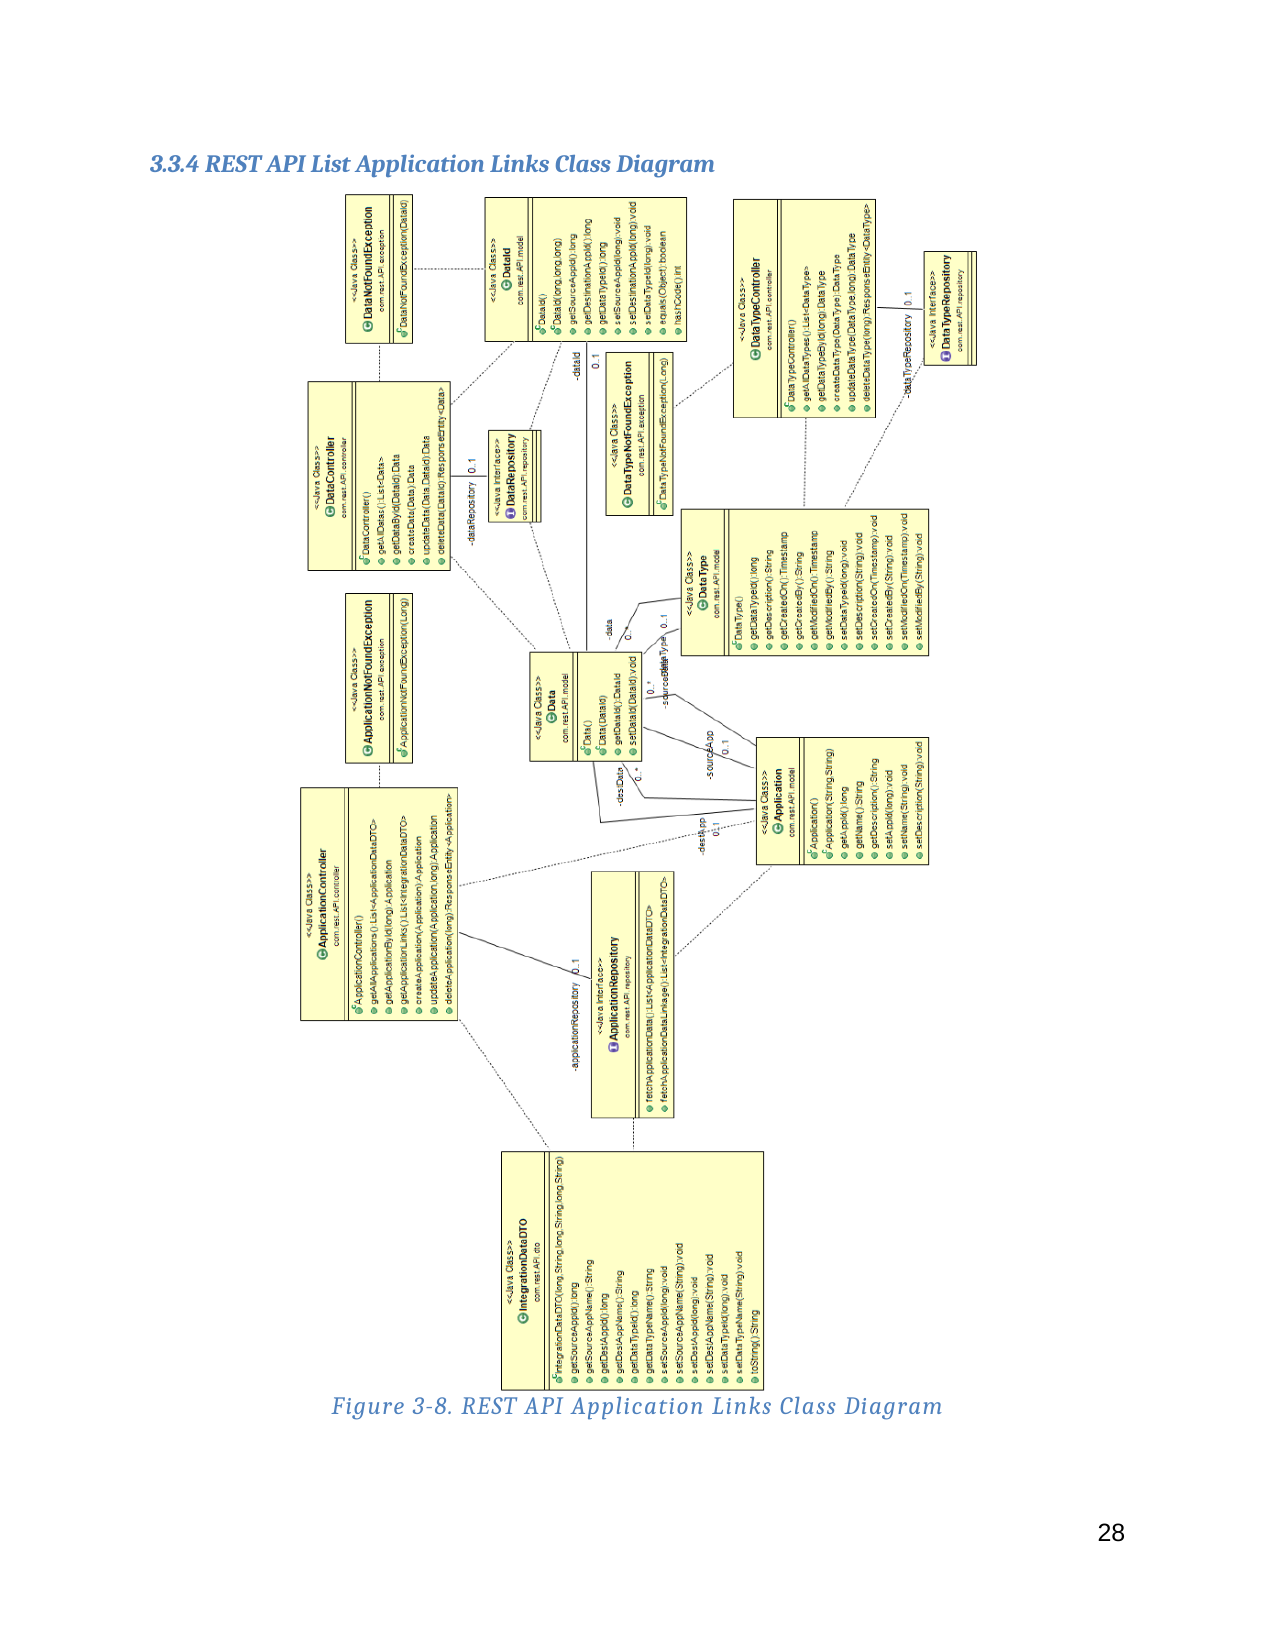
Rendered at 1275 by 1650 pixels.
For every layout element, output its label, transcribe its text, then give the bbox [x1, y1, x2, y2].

picture [298, 193, 978, 1391]
table_cell Figure 3-8. REST API Application Links Class Diagram [150, 1392, 1125, 1420]
subtitle 3.3.4 REST API List Application Links Class Diagram [150, 150, 1125, 179]
table_header [150, 191, 1125, 1392]
